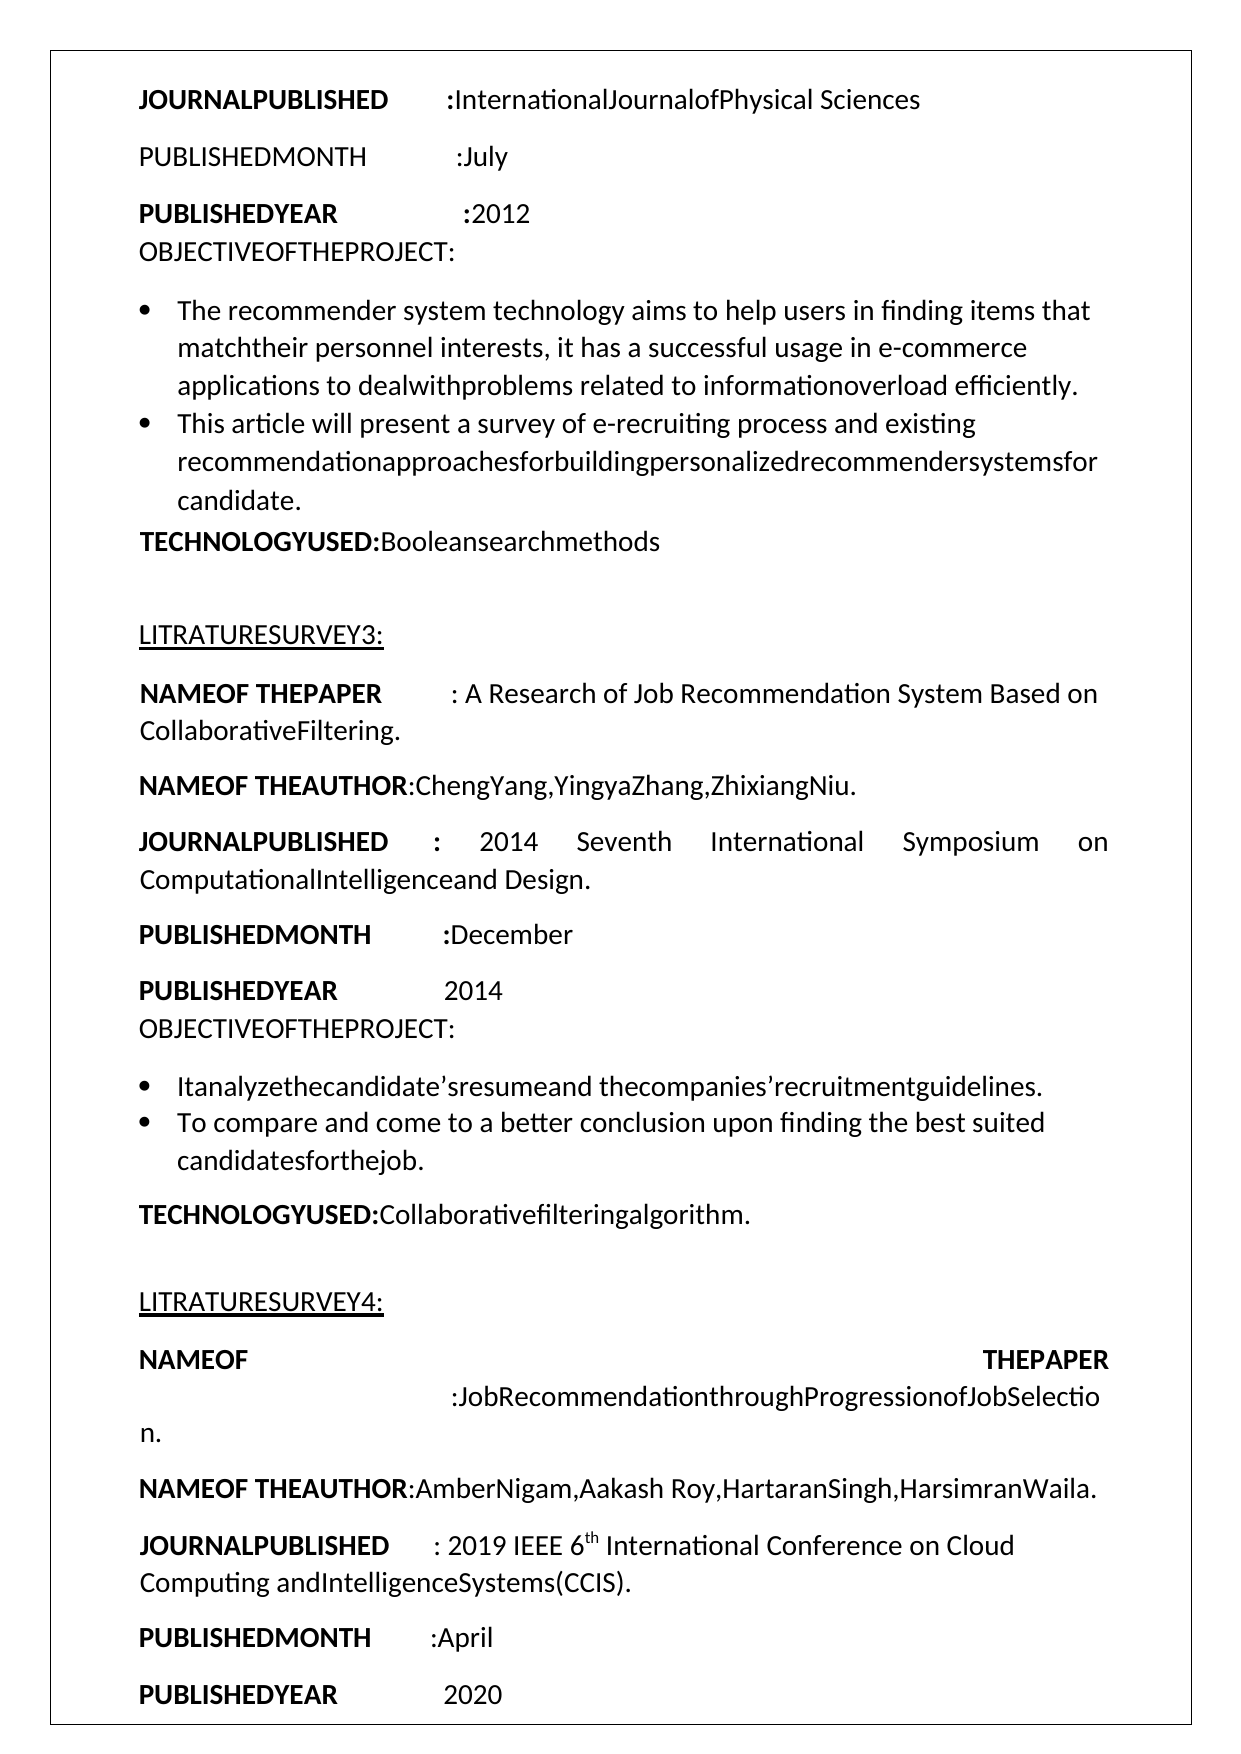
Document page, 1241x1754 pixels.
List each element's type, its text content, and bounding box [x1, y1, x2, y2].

text NAMEOF THEPAPER : A Research of Job Recommendation System Based on CollaborativeFiltering. [139, 675, 1109, 748]
text PUBLISHEDMONTH :December [138, 916, 1109, 952]
text NAMEOF THEAUTHOR:ChengYang,YingyaZhang,ZhixiangNiu. [138, 767, 1109, 803]
text TECHNOLOGYUSED:Booleansearchmethods [139, 523, 1109, 558]
text JOURNALPUBLISHED :InternationalJournalofPhysical Sciences [138, 81, 1109, 117]
text NAMEOF THEAUTHOR:AmberNigam,Aakash Roy,HartaranSingh,HarsimranWaila. [138, 1471, 1109, 1506]
text PUBLISHEDYEAR :2012 [138, 195, 1109, 231]
text NAMEOF THEPAPER :JobRecommendationthroughProgressionofJobSelection. [138, 1341, 1109, 1450]
list To compare and come to a better conclusion upon finding the best suited candidatesforthejob. [139, 1104, 1109, 1177]
text JOURNALPUBLISHED : 2014 Seventh International Symposium on ComputationalIntelligenceand Design. [138, 823, 1109, 897]
text PUBLISHEDYEAR 2020 [138, 1676, 1109, 1711]
subtitle OBJECTIVEOFTHEPROJECT: [138, 233, 1109, 269]
list The recommender system technology aims to help users in finding items that matchtheir personnel interests, it has a successful usage in e-commerce applications to dealwithproblems related to informationoverload efficiently. [139, 292, 1109, 403]
text TECHNOLOGYUSED:Collaborativefilteringalgorithm. [138, 1196, 1109, 1232]
text JOURNALPUBLISHED : 2019 IEEE 6th International Conference on Cloud Computing andIntelligenceSystems(CCIS). [139, 1527, 1109, 1600]
text PUBLISHEDMONTH :April [138, 1619, 1109, 1655]
subtitle LITRATURESURVEY4: [138, 1283, 1109, 1318]
list This article will present a survey of e-recruiting process and existing recommendationapproachesforbuildingpersonalizedrecommendersystemsforcandidate. [139, 405, 1109, 517]
list Itanalyzethecandidate’sresumeand thecompanies’recruitmentguidelines. [139, 1068, 1109, 1104]
subtitle OBJECTIVEOFTHEPROJECT: [138, 1010, 1109, 1046]
text PUBLISHEDYEAR 2014 [138, 972, 1109, 1008]
subtitle PUBLISHEDMONTH :July [138, 138, 1109, 173]
subtitle LITRATURESURVEY3: [138, 616, 1109, 652]
